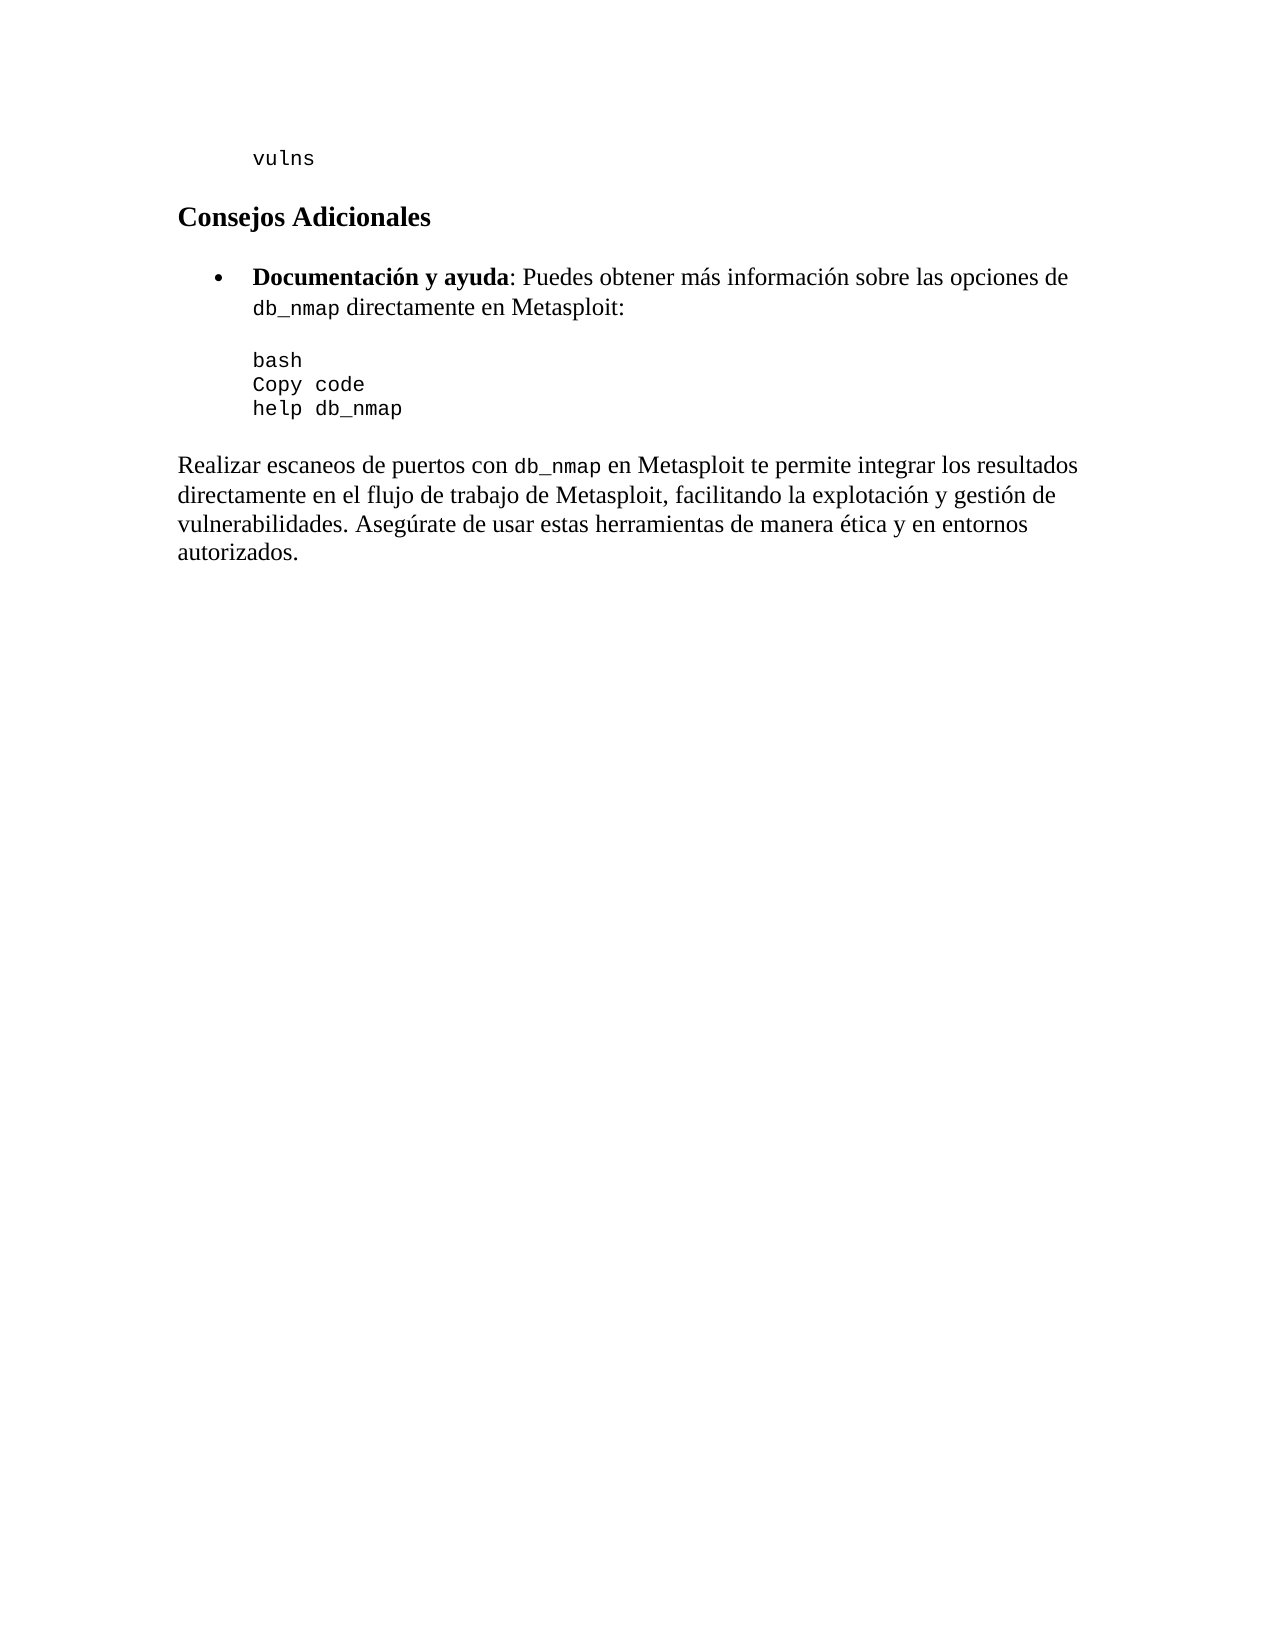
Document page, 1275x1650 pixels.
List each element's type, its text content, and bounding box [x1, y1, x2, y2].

text vulns [252, 148, 1098, 171]
text Copy code [252, 374, 1098, 398]
text help db_nmap [252, 398, 1098, 421]
list Documentación y ayuda: Puedes obtener más información sobre las opciones de db_nmap directamente en Metasploit: [215, 262, 1098, 321]
text Consejos Adicionales [177, 200, 1098, 233]
text Realizar escaneos de puertos con db_nmap en Metasploit te permite integrar los resultados directamente en el flujo de trabajo de Metasploit, facilitando la explotación y gestión de vulnerabilidades. Asegúrate de usar estas herramientas de manera ética y en entornos autorizados. [177, 450, 1098, 566]
text bash [252, 350, 1098, 374]
